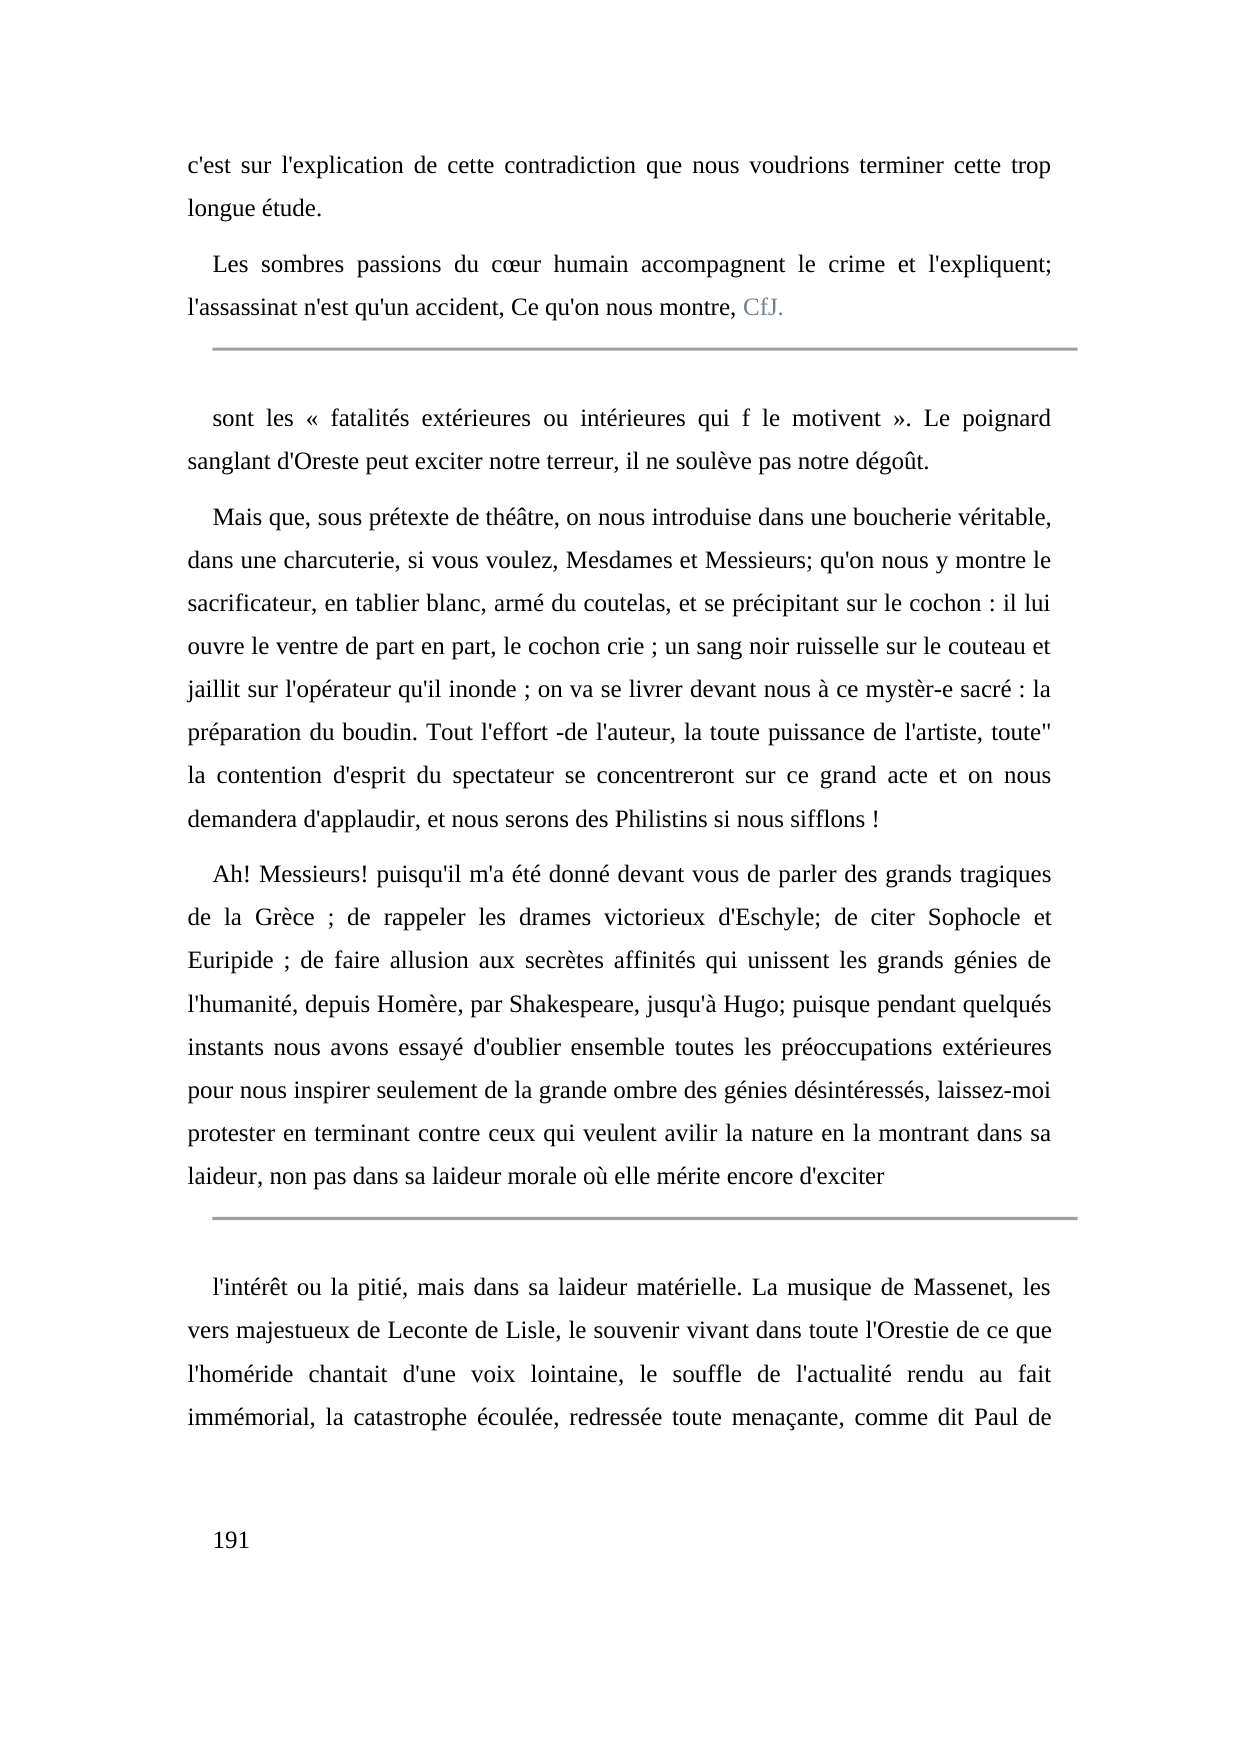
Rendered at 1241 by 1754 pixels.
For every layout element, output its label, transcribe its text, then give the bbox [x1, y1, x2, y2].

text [187, 150, 1053, 222]
text Ah! Messieurs! puisqu'il m'a été donné devant vous de parler des grands tragiques de la Grèce ; de rappeler les drames victorieux d'Eschyle; de citer Sophocle et Euripide ; de faire allusion aux secrètes affinités qui unissent les grands génies de l'humanité, depuis Homère, par Shakespeare, jusqu'à Hugo; puisque pendant quelqués instants nous avons essayé d'oublier ensemble toutes les préoccupations extérieures pour nous inspirer seulement de la grande ombre des génies désintéressés, laissez-moi protester en terminant contre ceux qui veulent avilir la nature en la montrant dans sa laideur, non pas dans sa laideur morale où elle mérite encore d'exciter [187, 859, 1053, 1190]
text Mais que, sous prétexte de théâtre, on nous introduise dans une boucherie véritable, dans une charcuterie, si vous voulez, Mesdames et Messieurs; qu'on nous y montre le sacrificateur, en tablier blanc, armé du coutelas, et se précipitant sur le cochon : il lui ouvre le ventre de part en part, le cochon crie ; un sang noir ruisselle sur le couteau et jaillit sur l'opérateur qu'il inonde ; on va se livrer devant nous à ce mystèr-e sacré : la préparation du boudin. Tout l'effort -de l'auteur, la toute puissance de l'artiste, toute" la contention d'esprit du spectateur se concentreront sur ce grand acte et on nous demandera d'applaudir, et nous serons des Philistins si nous sifflons ! [187, 502, 1053, 832]
text sont les « fatalités extérieures ou intérieures qui f le motivent ». Le poignard sanglant d'Oreste peut exciter notre terreur, il ne soulève pas notre dégoût. [187, 403, 1053, 475]
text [187, 1272, 1053, 1431]
text Les sombres passions du cœur humain accompagnent le crime et l'expliquent; l'assassinat n'est qu'un accident, Ce qu'on nous montre, CfJ. [187, 249, 1053, 321]
